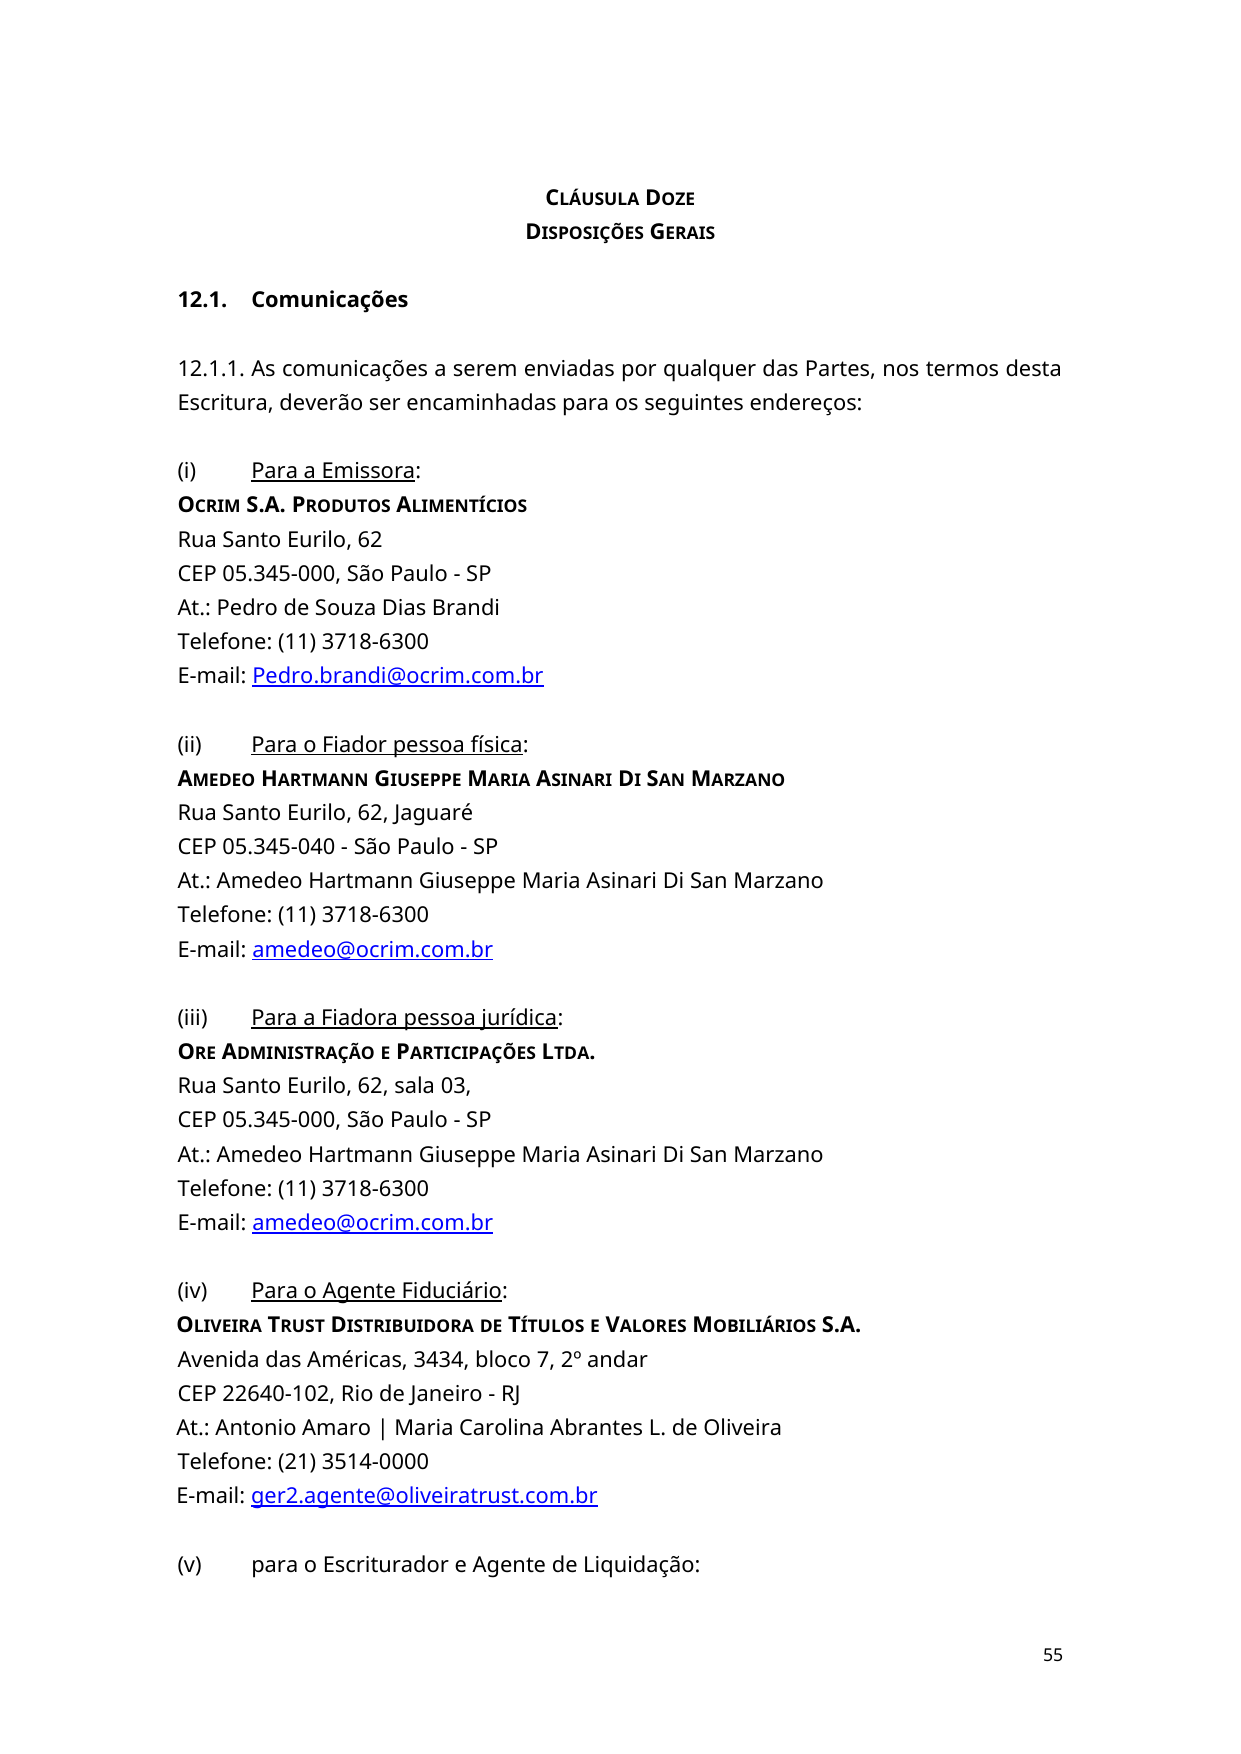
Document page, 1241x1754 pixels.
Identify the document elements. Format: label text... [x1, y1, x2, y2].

text Ocrim S.A. Produtos Alimentícios [177, 489, 1063, 519]
text At.: Antonio Amaro | Maria Carolina Abrantes L. de Oliveira [176, 1412, 1063, 1442]
text (iii) Para a Fiadora pessoa jurídica: [177, 1002, 1048, 1032]
text E-mail: Pedro.brandi@ocrim.com.br [177, 660, 1063, 690]
text Telefone: (11) 3718-6300 [177, 899, 1063, 929]
text (v) para o Escriturador e Agente de Liquidação: [177, 1548, 1063, 1578]
text 12.1.1. As comunicações a serem enviadas por qualquer das Partes, nos termos desta Escritura, deverão ser encaminhadas para os seguintes endereços: [177, 353, 1063, 417]
text CEP 05.345-000, São Paulo - SP [177, 1104, 1063, 1134]
text Amedeo Hartmann Giuseppe Maria Asinari Di San Marzano [177, 763, 1063, 792]
text At.: Amedeo Hartmann Giuseppe Maria Asinari Di San Marzano [177, 865, 1063, 895]
text (ii) Para o Fiador pessoa física: [177, 728, 1048, 758]
text Telefone: (11) 3718-6300 [177, 626, 1063, 656]
text Disposições Gerais [177, 216, 1063, 246]
text Rua Santo Eurilo, 62, Jaguaré [177, 797, 1063, 827]
text Rua Santo Eurilo, 62 [177, 523, 1063, 553]
text Telefone: (21) 3514-0000 [177, 1446, 1063, 1476]
text Avenida das Américas, 3434, bloco 7, 2º andar [177, 1343, 1063, 1373]
text At.: Amedeo Hartmann Giuseppe Maria Asinari Di San Marzano [177, 1138, 1063, 1168]
text Telefone: (11) 3718-6300 [177, 1173, 1063, 1202]
text (i) Para a Emissora: [177, 455, 1063, 485]
text 12.1. Comunicações [177, 284, 1063, 314]
text E-mail: amedeo@ocrim.com.br [177, 933, 1063, 963]
text Oliveira Trust Distribuidora de Títulos e Valores Mobiliários S.A. [176, 1309, 1063, 1339]
text Cláusula Doze [177, 182, 1063, 212]
text At.: Pedro de Souza Dias Brandi [177, 592, 1063, 622]
text CEP 05.345-000, São Paulo - SP [177, 558, 1063, 587]
text CEP 05.345-040 - São Paulo - SP [177, 831, 1063, 861]
text (iv) Para o Agente Fiduciário: [177, 1275, 1063, 1305]
text E-mail: ger2.agente@oliveiratrust.com.br [176, 1480, 1063, 1510]
text E-mail: amedeo@ocrim.com.br [177, 1207, 1063, 1237]
text CEP 22640-102, Rio de Janeiro - RJ [177, 1378, 1063, 1407]
text Ore Administração e Participações Ltda. [177, 1036, 1063, 1066]
text Rua Santo Eurilo, 62, sala 03, [177, 1070, 1063, 1100]
